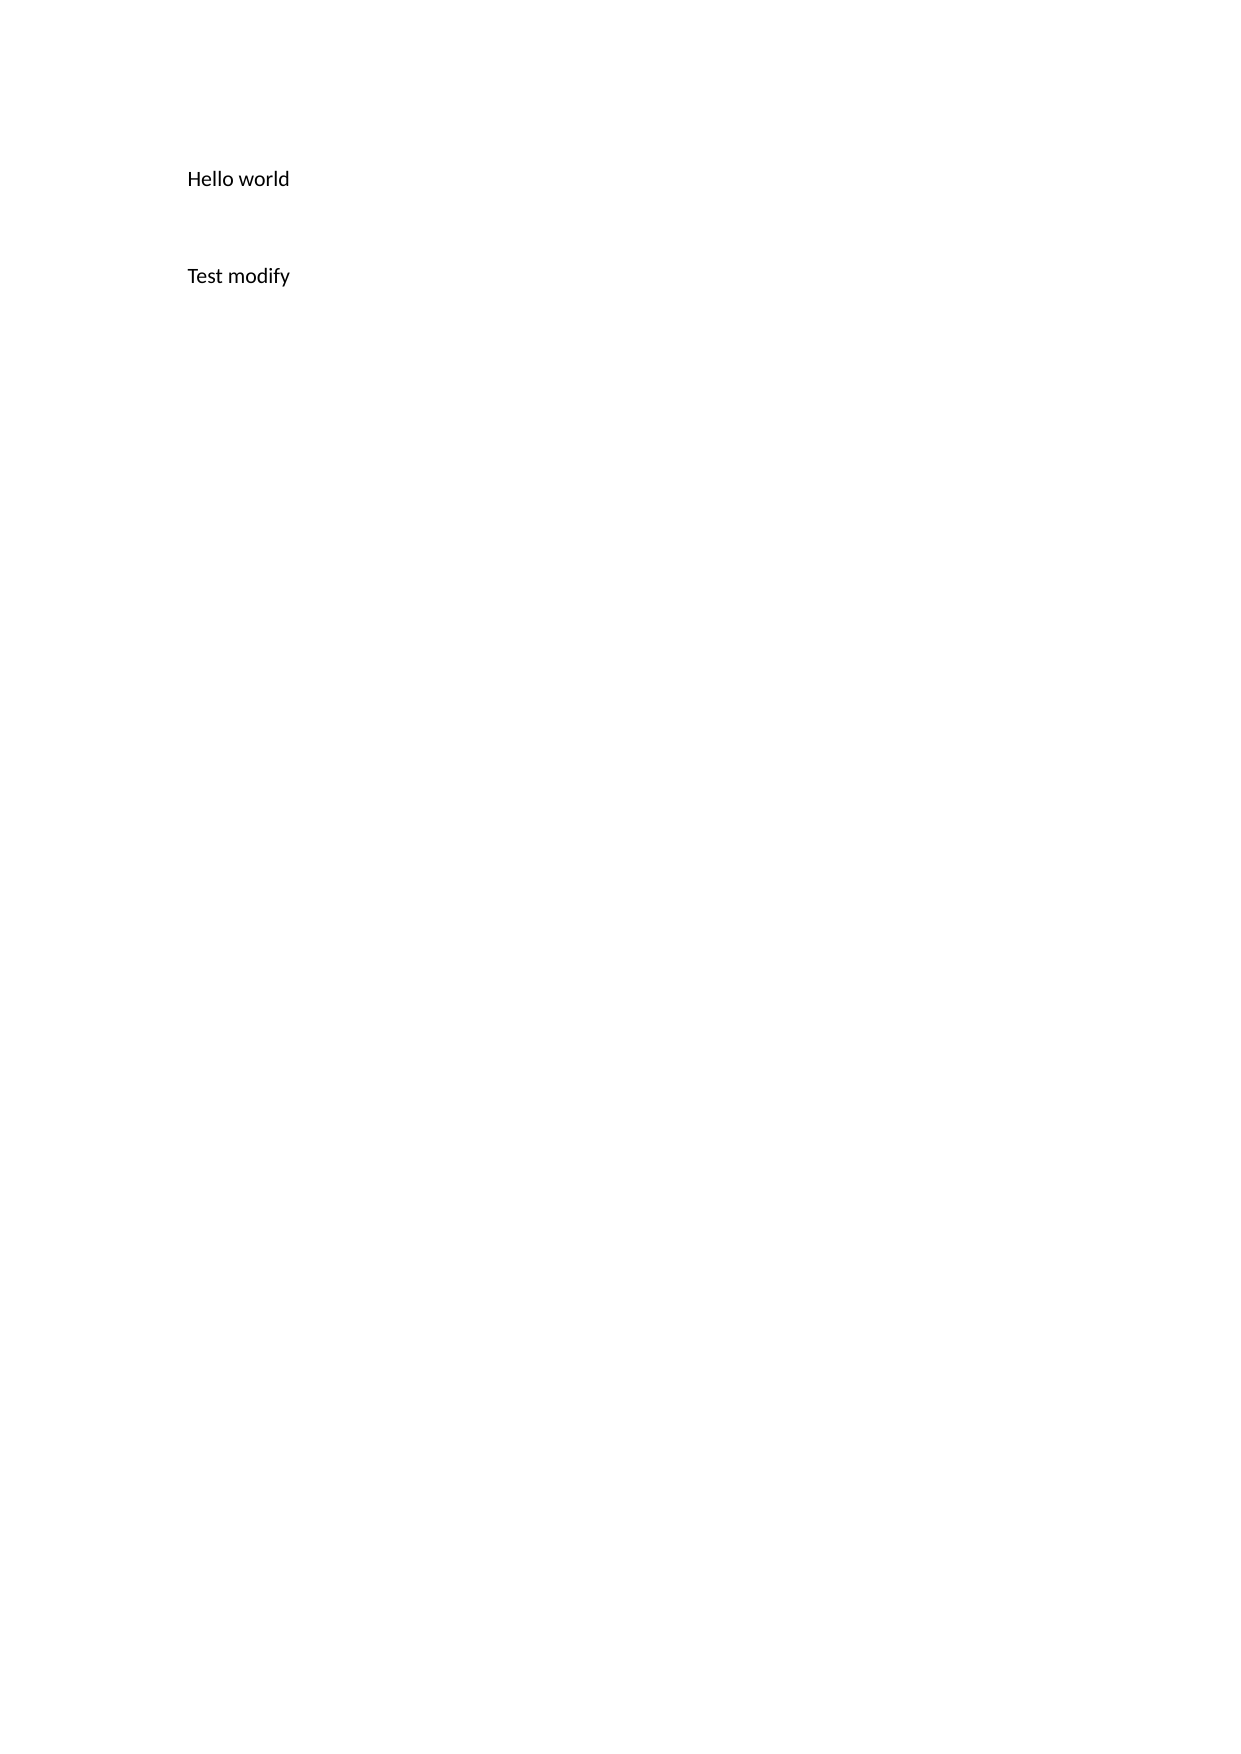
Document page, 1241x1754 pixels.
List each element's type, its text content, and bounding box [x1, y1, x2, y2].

text Hello world [187, 162, 1053, 194]
text Test modify [187, 259, 1053, 292]
